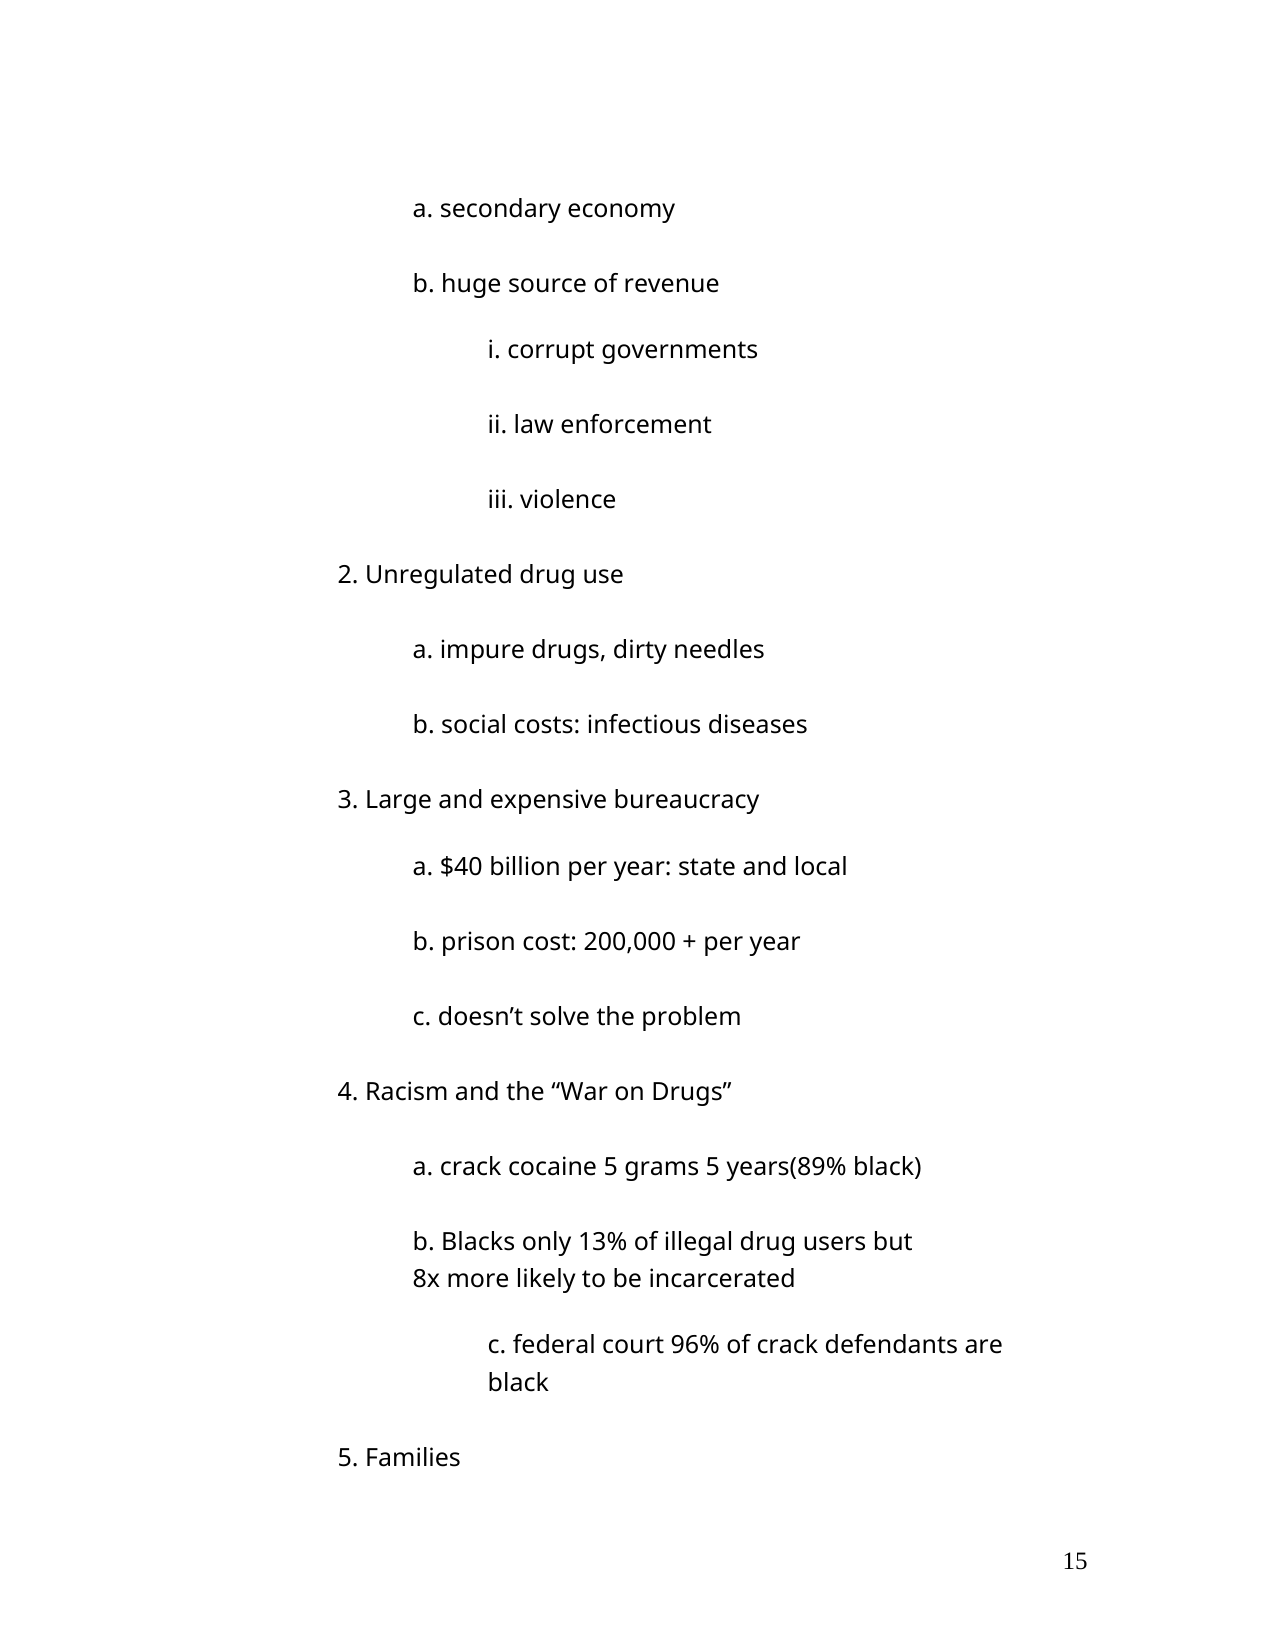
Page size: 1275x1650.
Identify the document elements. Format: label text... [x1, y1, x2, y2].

text b. huge source of revenue [187, 262, 1087, 300]
text 2. Unregulated drug use [187, 554, 1087, 591]
text black [187, 1361, 1087, 1399]
text 4. Racism and the “War on Drugs” [187, 1070, 1087, 1107]
text ii. law enforcement [187, 404, 1087, 441]
text 8x more likely to be incarcerated [187, 1257, 1087, 1295]
text c. doesn’t solve the problem [187, 995, 1087, 1032]
text b. Blacks only 13% of illegal drug users but [187, 1220, 1087, 1257]
text i. corrupt governments [187, 329, 1087, 366]
text a. $40 billion per year: state and local [187, 845, 1087, 882]
text 5. Families [187, 1436, 1087, 1474]
text iii. violence [187, 479, 1087, 516]
text b. prison cost: 200,000 + per year [187, 920, 1087, 957]
text 3. Large and expensive bureaucracy [187, 779, 1087, 816]
text b. social costs: infectious diseases [187, 704, 1087, 741]
text c. federal court 96% of crack defendants are [187, 1324, 1087, 1361]
text a. crack cocaine 5 grams 5 years(89% black) [187, 1145, 1087, 1182]
text a. impure drugs, dirty needles [187, 629, 1087, 666]
text a. secondary economy [337, 187, 1087, 225]
